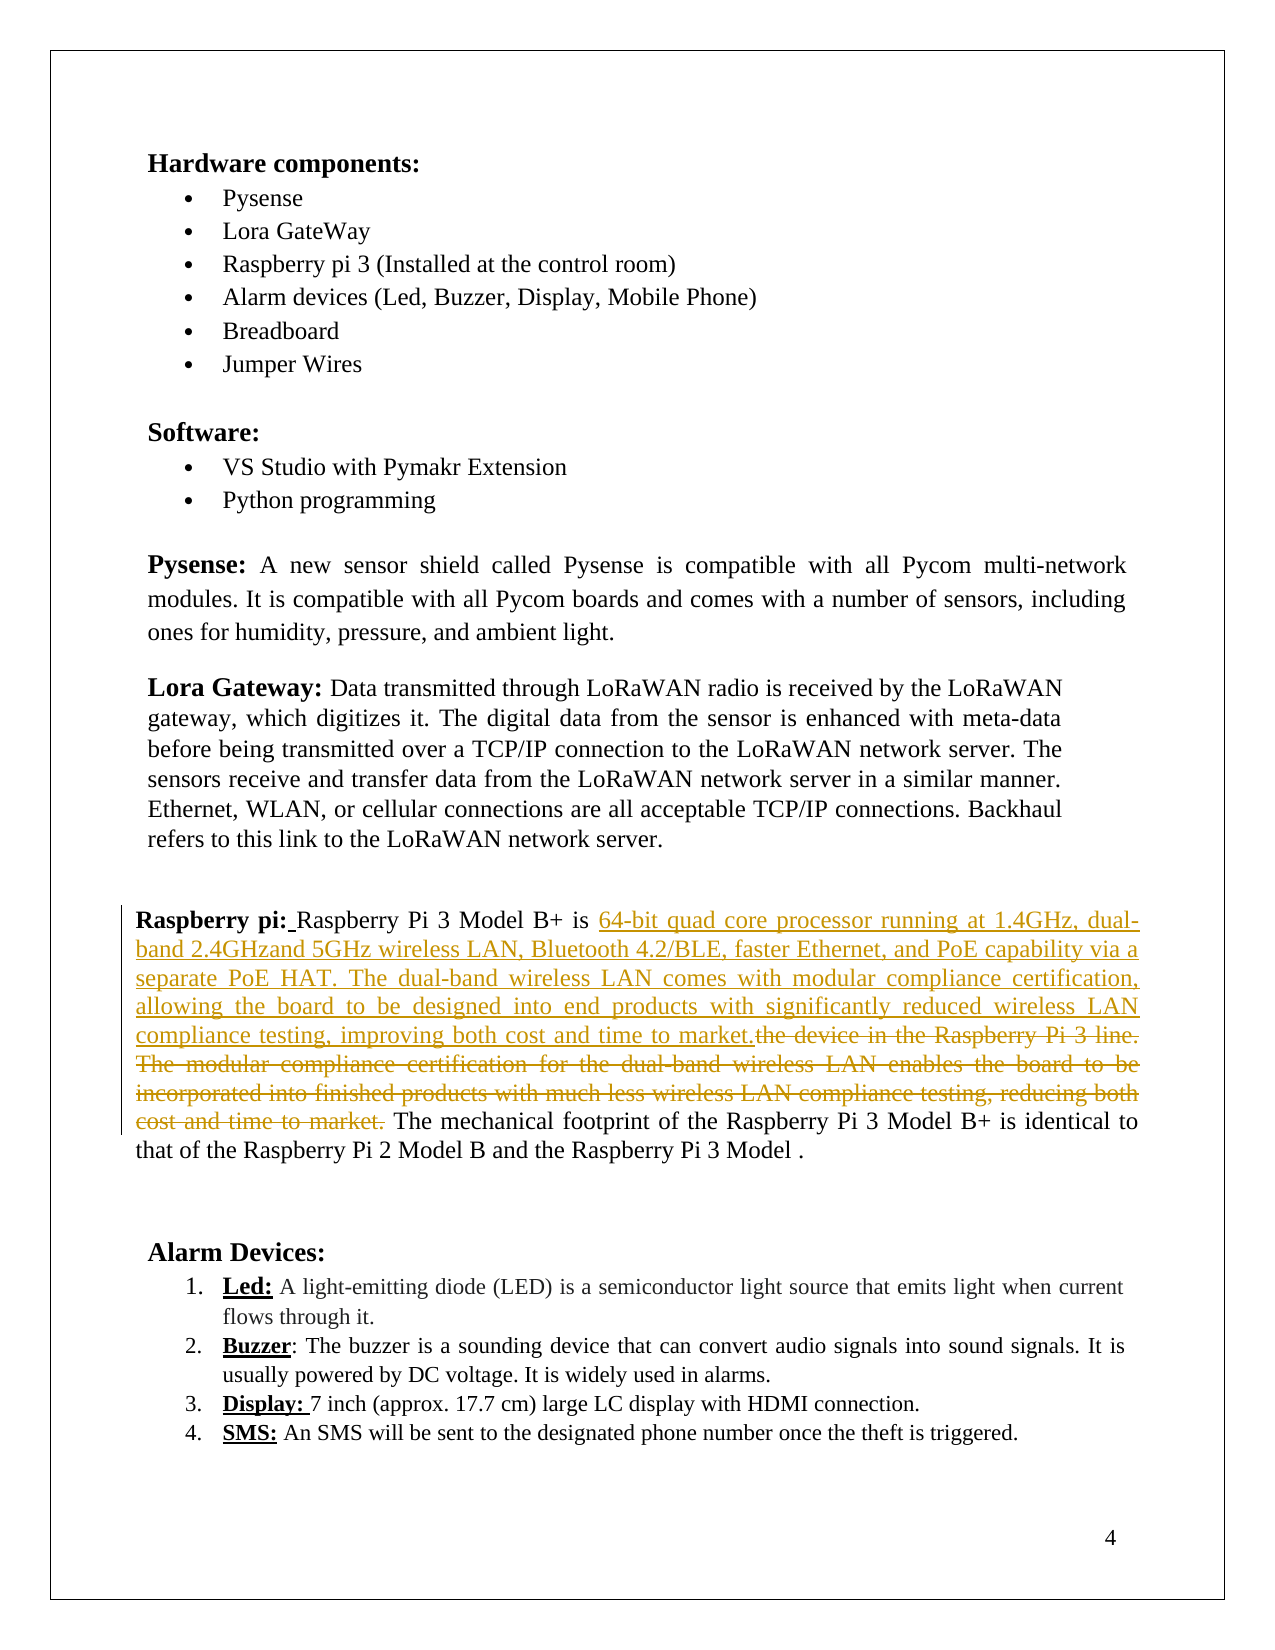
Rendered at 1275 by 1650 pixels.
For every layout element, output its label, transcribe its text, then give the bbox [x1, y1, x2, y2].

subtitle Hardware components: [147, 147, 1139, 178]
list Pysense [185, 183, 1139, 212]
list Buzzer: The buzzer is a sounding device that can convert audio signals into sound signals. It is usually powered by DC voltage. It is widely used in alarms. [185, 1332, 1127, 1387]
text Raspberry pi: Raspberry Pi 3 Model B+ is The mechanical footprint of the Raspberry Pi 3 Model B+ is identical to that of the Raspberry Pi 2 Model B and the Raspberry Pi 3 Model . [135, 1065, 1139, 1093]
list VS Studio with Pymakr Extension [185, 452, 1139, 481]
text Raspberry pi: Raspberry Pi 3 Model B+ is The mechanical footprint of the Raspberry Pi 3 Model B+ is identical to that of the Raspberry Pi 2 Model B and the Raspberry Pi 3 Model . [135, 1017, 1139, 1064]
list SMS: An SMS will be sent to the designated phone number once the theft is triggered. [185, 1419, 1139, 1445]
list Alarm devices (Led, Buzzer, Display, Mobile Phone) [185, 282, 1139, 311]
text Raspberry pi: Raspberry Pi 3 Model B+ is The mechanical footprint of the Raspberry Pi 3 Model B+ is identical to that of the Raspberry Pi 2 Model B and the Raspberry Pi 3 Model . [135, 1094, 1139, 1164]
text Lora Gateway: Data transmitted through LoRaWAN radio is received by the LoRaWAN gateway, which digitizes it. The digital data from the sensor is enhanced with meta-data before being transmitted over a TCP/IP connection to the LoRaWAN network server. The sensors receive and transfer data from the LoRaWAN network server in a similar manner. Ethernet, WLAN, or cellular connections are all acceptable TCP/IP connections. Backhaul refers to this link to the LoRaWAN network server. [147, 671, 1063, 853]
list Python programming [185, 485, 1139, 514]
subtitle Software: [147, 416, 1139, 447]
subtitle Alarm Devices: [147, 1236, 1139, 1267]
list Lora GateWay [185, 216, 1139, 245]
text Raspberry pi: Raspberry Pi 3 Model B+ is The mechanical footprint of the Raspberry Pi 3 Model B+ is identical to that of the Raspberry Pi 2 Model B and the Raspberry Pi 3 Model . [135, 905, 1139, 959]
list Breadboard [185, 316, 1139, 344]
text Raspberry pi: Raspberry Pi 3 Model B+ is The mechanical footprint of the Raspberry Pi 3 Model B+ is identical to that of the Raspberry Pi 2 Model B and the Raspberry Pi 3 Model . [135, 989, 1139, 1016]
list Jumper Wires [185, 349, 1139, 377]
list Raspberry pi 3 (Installed at the control room) [185, 249, 1139, 278]
text Pysense: A new sensor shield called Pysense is compatible with all Pycom multi-network modules. It is compatible with all Pycom boards and comes with a number of sensors, including ones for humidity, pressure, and ambient light. [147, 548, 1127, 646]
list Led: A light-emitting diode (LED) is a semiconductor light source that emits light when current flows through it. [185, 1271, 1127, 1329]
list Display: 7 inch (approx. 17.7 cm) large LC display with HDMI connection. [185, 1390, 1139, 1416]
text Raspberry pi: Raspberry Pi 3 Model B+ is The mechanical footprint of the Raspberry Pi 3 Model B+ is identical to that of the Raspberry Pi 2 Model B and the Raspberry Pi 3 Model . [135, 960, 1139, 988]
